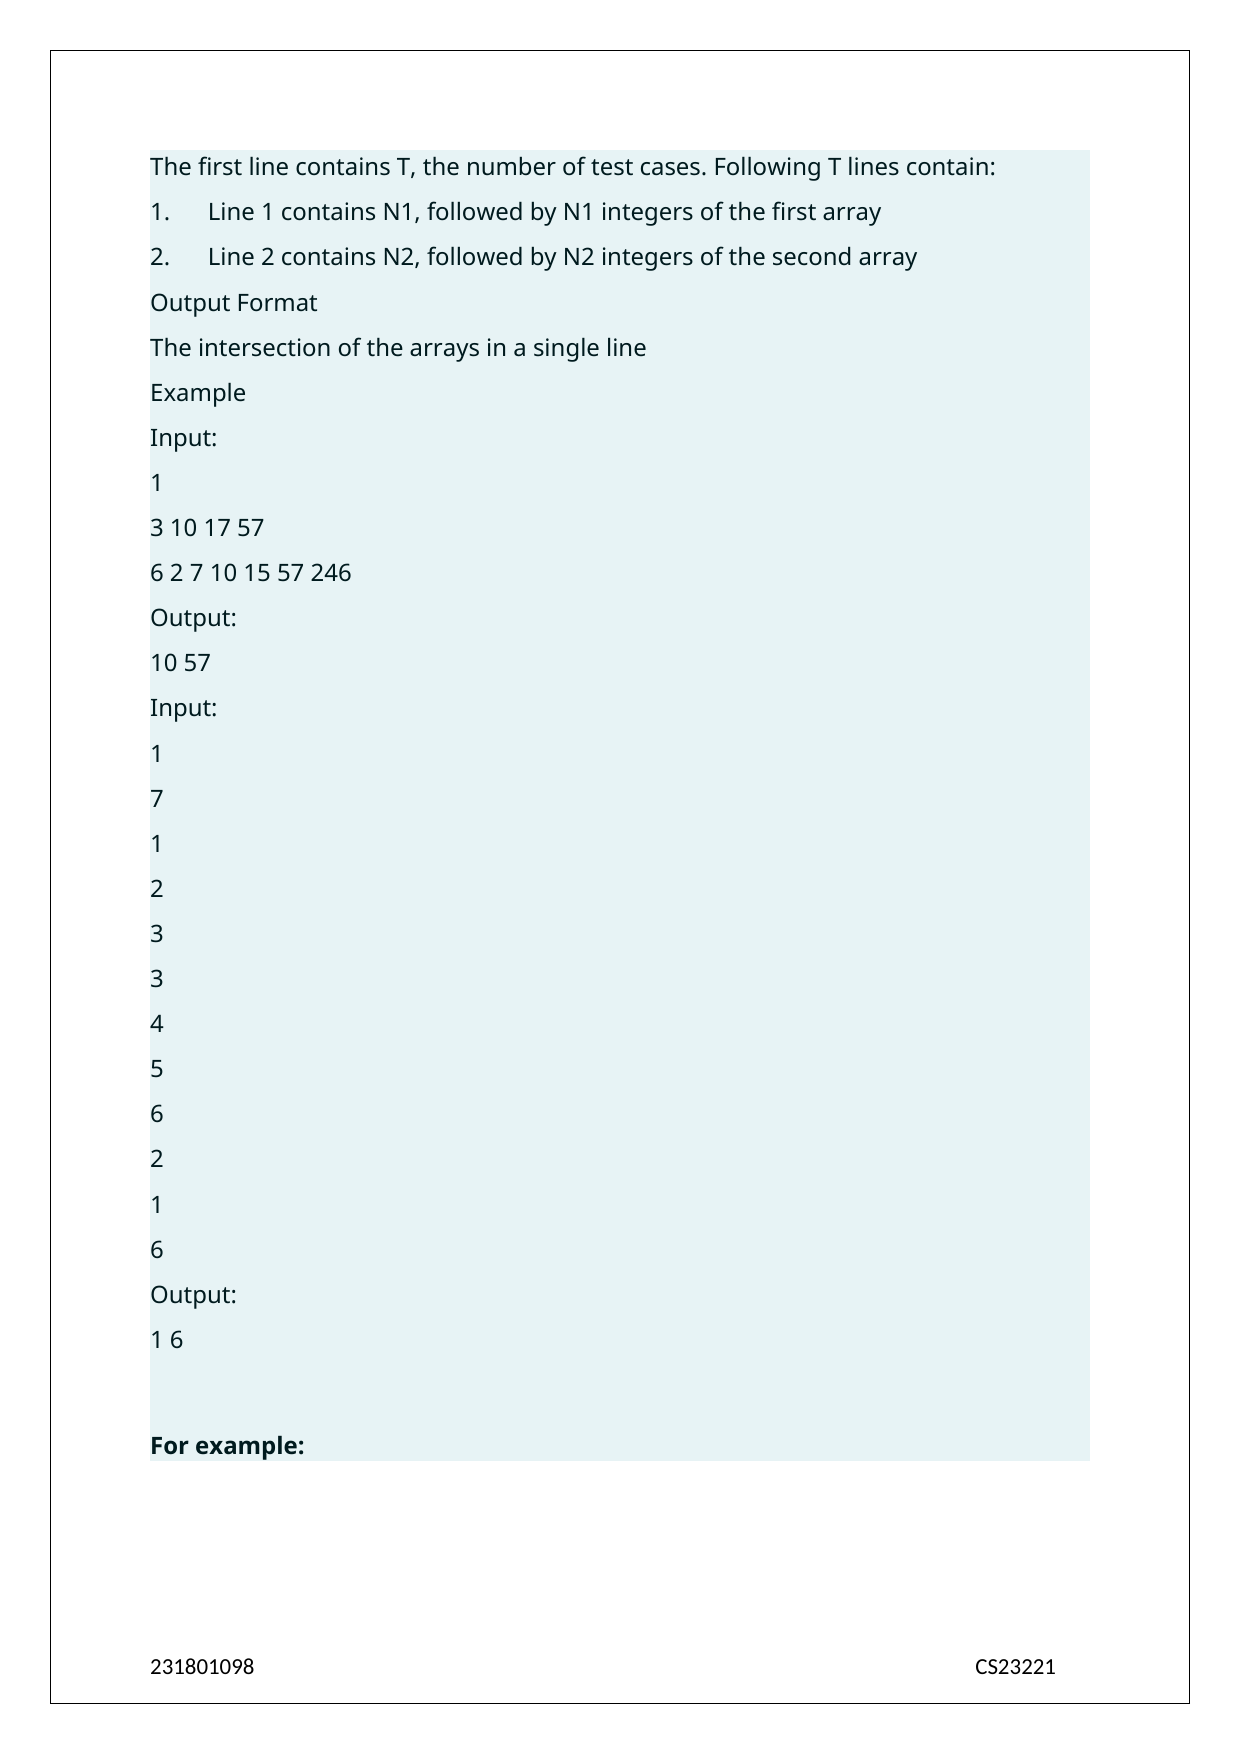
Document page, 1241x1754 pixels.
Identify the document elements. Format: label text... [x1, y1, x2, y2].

text 1 [150, 466, 1090, 498]
text 2 [150, 1142, 1090, 1175]
text Output: [150, 1278, 1090, 1310]
text Output Format [150, 285, 1090, 318]
text 1. Line 1 contains N1, followed by N1 integers of the first array [150, 195, 1090, 228]
text 1 [150, 1187, 1090, 1220]
text 6 [150, 1232, 1090, 1265]
text 1 6 [150, 1323, 1090, 1355]
text Input: [150, 691, 1090, 724]
text 7 [150, 781, 1090, 814]
text 2. Line 2 contains N2, followed by N2 integers of the second array [150, 240, 1090, 273]
text 10 57 [150, 646, 1090, 679]
text 4 [150, 1007, 1090, 1039]
text The intersection of the arrays in a single line [150, 330, 1090, 363]
text Example [150, 376, 1090, 408]
text 1 [150, 827, 1090, 859]
text 6 [150, 1097, 1090, 1130]
text The first line contains T, the number of test cases. Following T lines contain: [150, 150, 1090, 183]
text 6 2 7 10 15 57 246 [150, 556, 1090, 588]
text 2 [150, 872, 1090, 904]
text 3 [150, 962, 1090, 994]
text Input: [150, 421, 1090, 453]
text 3 10 17 57 [150, 511, 1090, 543]
text Output: [150, 601, 1090, 634]
text 5 [150, 1052, 1090, 1085]
text 3 [150, 917, 1090, 949]
text 1 [150, 736, 1090, 769]
text For example: [150, 1428, 1090, 1461]
